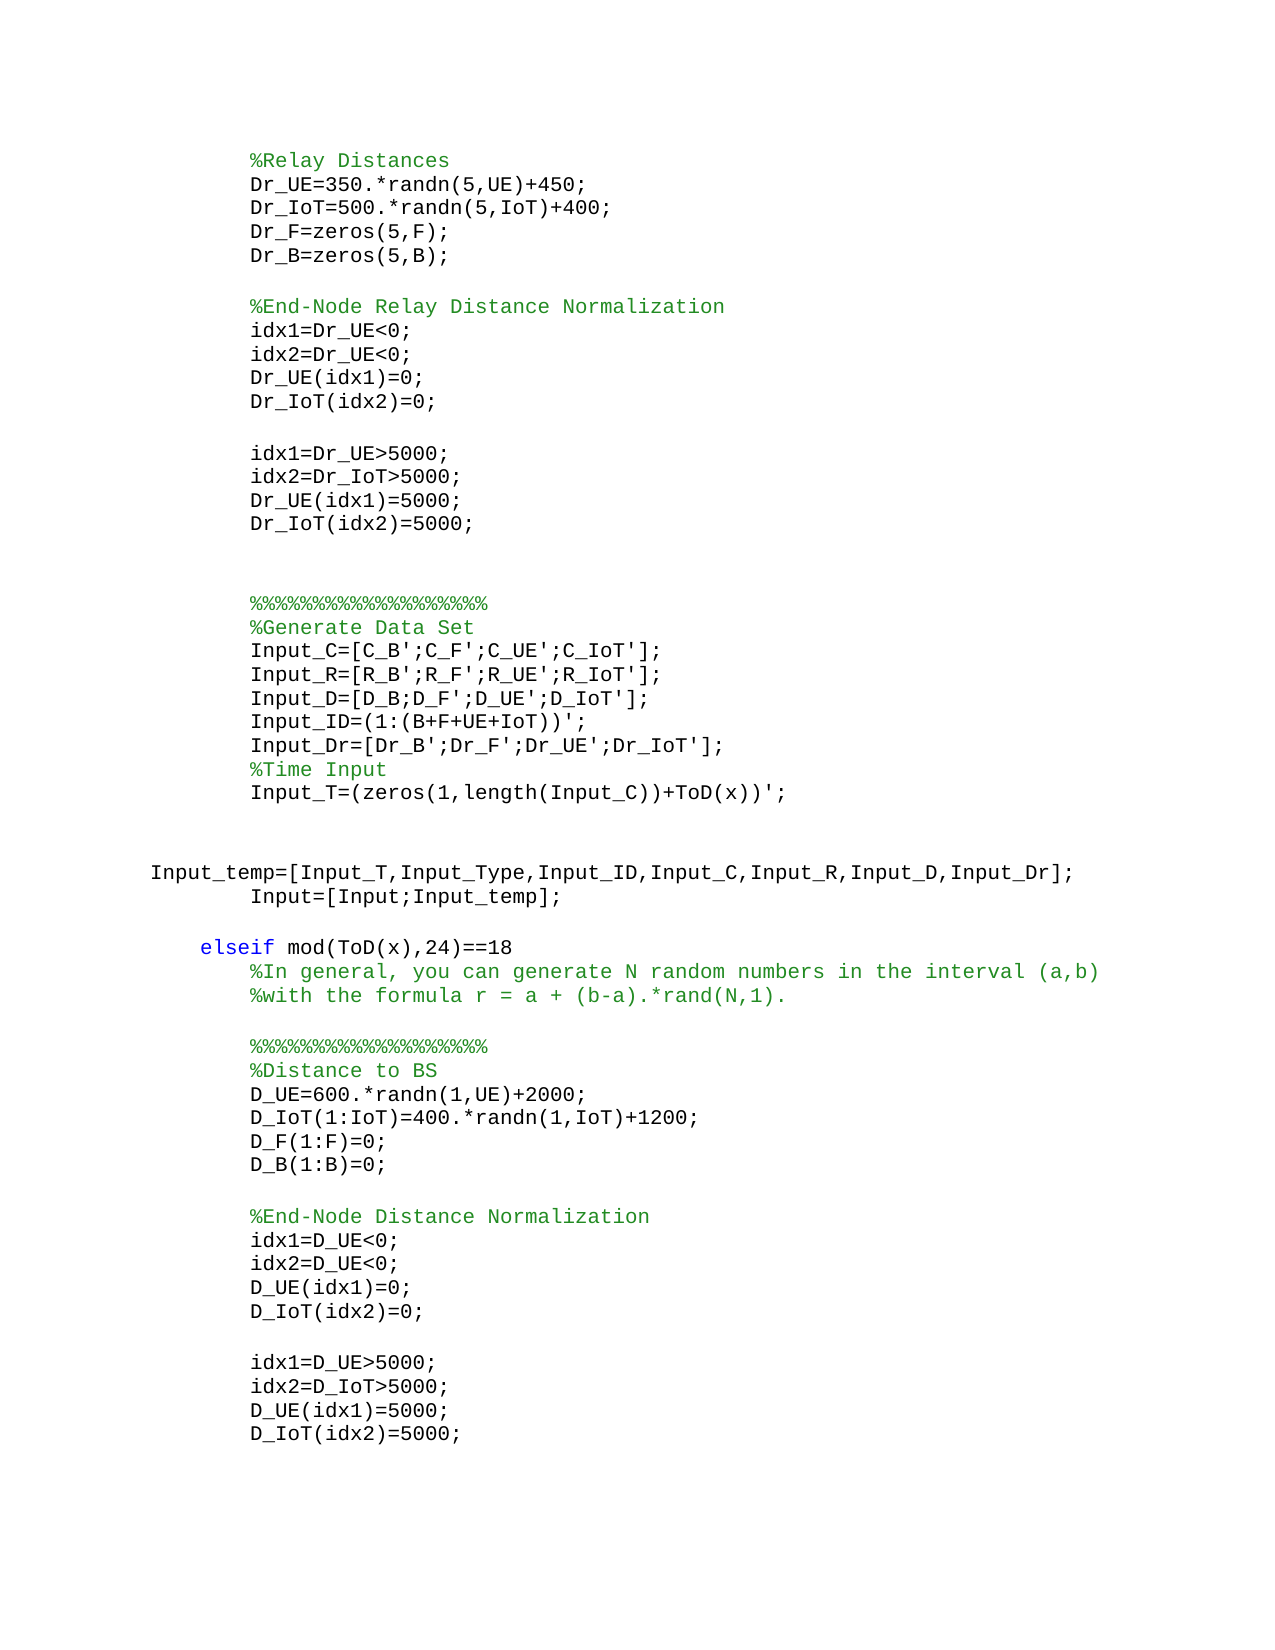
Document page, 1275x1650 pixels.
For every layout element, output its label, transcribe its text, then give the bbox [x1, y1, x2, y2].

text idx2=Dr_IoT>5000; [150, 466, 1125, 490]
text idx1=Dr_UE<0; [150, 320, 1125, 343]
text Input_C=[C_B';C_F';C_UE';C_IoT']; [150, 640, 1125, 664]
text Input_T=(zeros(1,length(Input_C))+ToD(x))'; [150, 782, 1125, 806]
text Dr_UE=350.*randn(5,UE)+450; [150, 174, 1125, 197]
text idx2=D_UE<0; [150, 1253, 1125, 1277]
text %In general, you can generate N random numbers in the interval (a,b) [150, 961, 1125, 984]
text Input_Dr=[Dr_B';Dr_F';Dr_UE';Dr_IoT']; [150, 735, 1125, 759]
text idx2=D_IoT>5000; [150, 1376, 1125, 1400]
text D_B(1:B)=0; [150, 1154, 1125, 1178]
text idx1=D_UE<0; [150, 1230, 1125, 1253]
text %%%%%%%%%%%%%%%%%%% [150, 1036, 1125, 1060]
text Input=[Input;Input_temp]; [150, 886, 1125, 909]
text %%%%%%%%%%%%%%%%%%% [150, 593, 1125, 617]
text Input_R=[R_B';R_F';R_UE';R_IoT']; [150, 664, 1125, 688]
text %Generate Data Set [150, 617, 1125, 640]
text elseif mod(ToD(x),24)==18 [150, 937, 1125, 961]
text D_UE(idx1)=0; [150, 1277, 1125, 1301]
text %End-Node Relay Distance Normalization [150, 296, 1125, 320]
text Dr_UE(idx1)=0; [150, 367, 1125, 391]
text D_IoT(idx2)=0; [150, 1301, 1125, 1324]
text D_UE(idx1)=5000; [150, 1400, 1125, 1423]
text idx2=Dr_UE<0; [150, 343, 1125, 367]
text %End-Node Distance Normalization [150, 1206, 1125, 1230]
text Dr_F=zeros(5,F); [150, 221, 1125, 244]
text Dr_IoT=500.*randn(5,IoT)+400; [150, 197, 1125, 221]
text Input_ID=(1:(B+F+UE+IoT))'; [150, 711, 1125, 735]
text D_F(1:F)=0; [150, 1131, 1125, 1154]
text Input_D=[D_B;D_F';D_UE';D_IoT']; [150, 688, 1125, 711]
text Dr_B=zeros(5,B); [150, 244, 1125, 268]
text Dr_UE(idx1)=5000; [150, 490, 1125, 513]
text %Relay Distances [150, 150, 1125, 174]
text %Time Input [150, 759, 1125, 782]
text idx1=Dr_UE>5000; [150, 442, 1125, 466]
text D_UE=600.*randn(1,UE)+2000; [150, 1083, 1125, 1107]
text Dr_IoT(idx2)=0; [150, 391, 1125, 414]
text D_IoT(idx2)=5000; [150, 1423, 1125, 1447]
text %with the formula r = a + (b-a).*rand(N,1). [150, 984, 1125, 1008]
text idx1=D_UE>5000; [150, 1352, 1125, 1376]
text D_IoT(1:IoT)=400.*randn(1,IoT)+1200; [150, 1107, 1125, 1131]
text Dr_IoT(idx2)=5000; [150, 513, 1125, 537]
text Input_temp=[Input_T,Input_Type,Input_ID,Input_C,Input_R,Input_D,Input_Dr]; [150, 834, 1125, 886]
text %Distance to BS [150, 1060, 1125, 1083]
